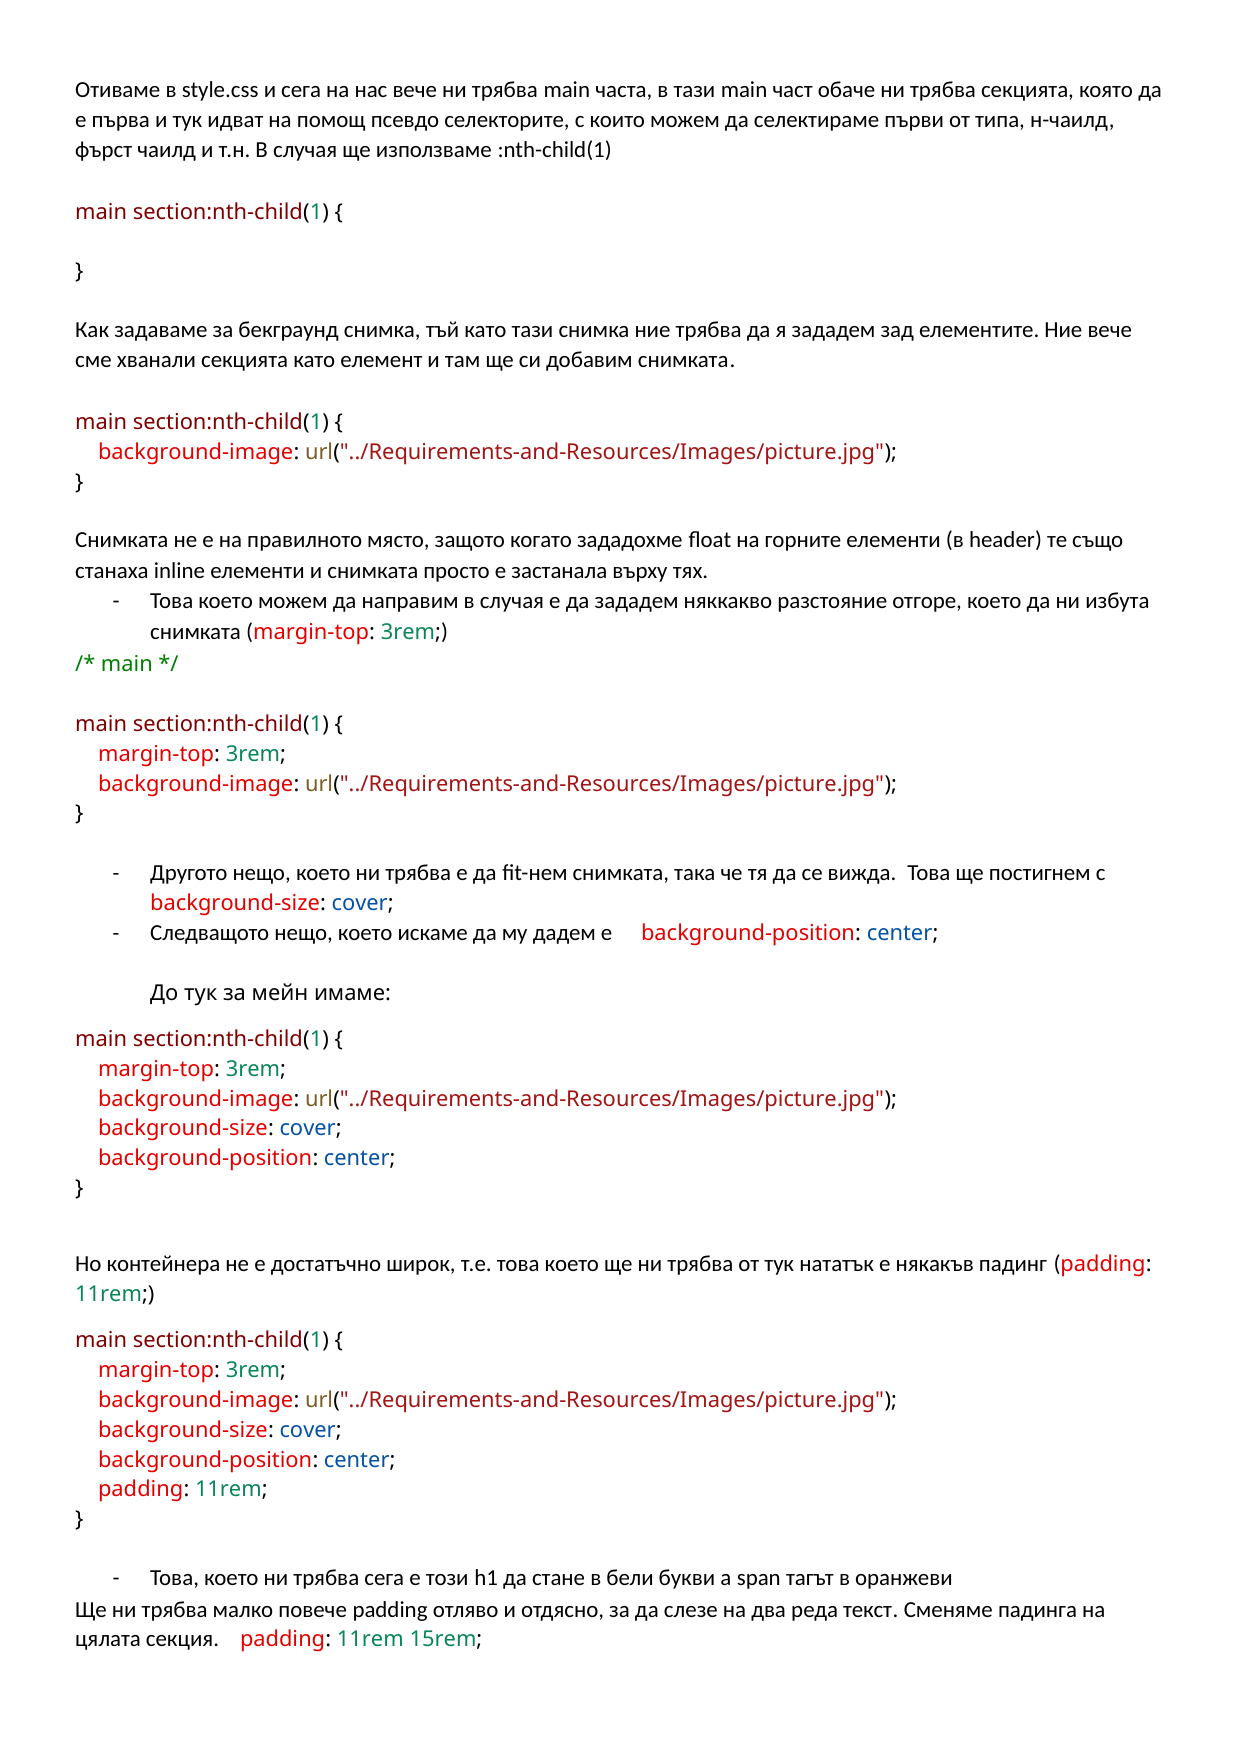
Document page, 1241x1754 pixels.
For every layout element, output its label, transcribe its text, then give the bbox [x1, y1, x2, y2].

text margin-top: 3rem; [75, 738, 1165, 768]
text background-image: url("../Requirements-and-Resources/Images/picture.jpg"); [75, 1384, 1165, 1414]
text background-image: url("../Requirements-and-Resources/Images/picture.jpg"); [75, 1083, 1165, 1112]
list До тук за мейн имаме: [150, 977, 1165, 1006]
text } [75, 797, 1165, 827]
text main section:nth-child(1) { [75, 1023, 1165, 1053]
text padding: 11rem; [75, 1473, 1165, 1503]
text Отиваме в style.css и сега на нас вече ни трябва main часта, в тази main част обаче ни трябва секцията, която да е първа и тук идват на помощ псевдо селекторите, с които можем да селектираме първи от типа, н-чаилд, фърст чаилд и т.н. В случая ще използваме :nth-child(1) [75, 75, 1165, 163]
list Това което можем да направим в случая е да зададем няккакво разстояние отгоре, което да ни избута снимката (margin-top: 3rem;) [112, 586, 1165, 646]
text main section:nth-child(1) { [75, 196, 1165, 226]
text background-image: url("../Requirements-and-Resources/Images/picture.jpg"); [75, 436, 1165, 466]
text main section:nth-child(1) { [75, 708, 1165, 738]
text background-image: url("../Requirements-and-Resources/Images/picture.jpg"); [75, 768, 1165, 797]
text background-position: center; [75, 1142, 1165, 1172]
text } [75, 1172, 1165, 1202]
text main section:nth-child(1) { [75, 1324, 1165, 1354]
text } [75, 1503, 1165, 1533]
text background-size: cover; [75, 1414, 1165, 1444]
text } [75, 466, 1165, 495]
text Снимката не е на правилното място, защото когато зададохме float на горните елементи (в header) те също станаха inline елементи и снимката просто е застанала върху тях. [75, 526, 1165, 584]
text margin-top: 3rem; [75, 1053, 1165, 1083]
text /* main */ [75, 648, 1165, 678]
list Другото нещо, което ни трябва е да fit-нем снимката, така че тя да се вижда. Това ще постигнем с background-size: cover; [112, 857, 1165, 917]
list Следващото нещо, което искаме да му дадем е background-position: center; [112, 917, 1165, 947]
text background-position: center; [75, 1444, 1165, 1473]
text Но контейнера не е достатъчно широк, т.е. това което ще ни трябва от тук нататък е някакъв падинг (padding: 11rem;) [75, 1248, 1165, 1308]
text main section:nth-child(1) { [75, 406, 1165, 436]
text Как задаваме за бекграунд снимка, тъй като тази снимка ние трябва да я зададем зад елементите. Ние вече сме хванали секцията като елемент и там ще си добавим снимката. [75, 315, 1165, 374]
text Ще ни трябва малко повече padding отляво и отдясно, за да слезе на два реда текст. Сменяме падинга на цялата секция. padding: 11rem 15rem; [75, 1593, 1165, 1652]
text background-size: cover; [75, 1112, 1165, 1142]
text } [75, 255, 1165, 285]
list Това, което ни трябва сега е този h1 да стане в бели букви а span тагът в оранжеви [112, 1563, 1165, 1591]
text margin-top: 3rem; [75, 1354, 1165, 1384]
